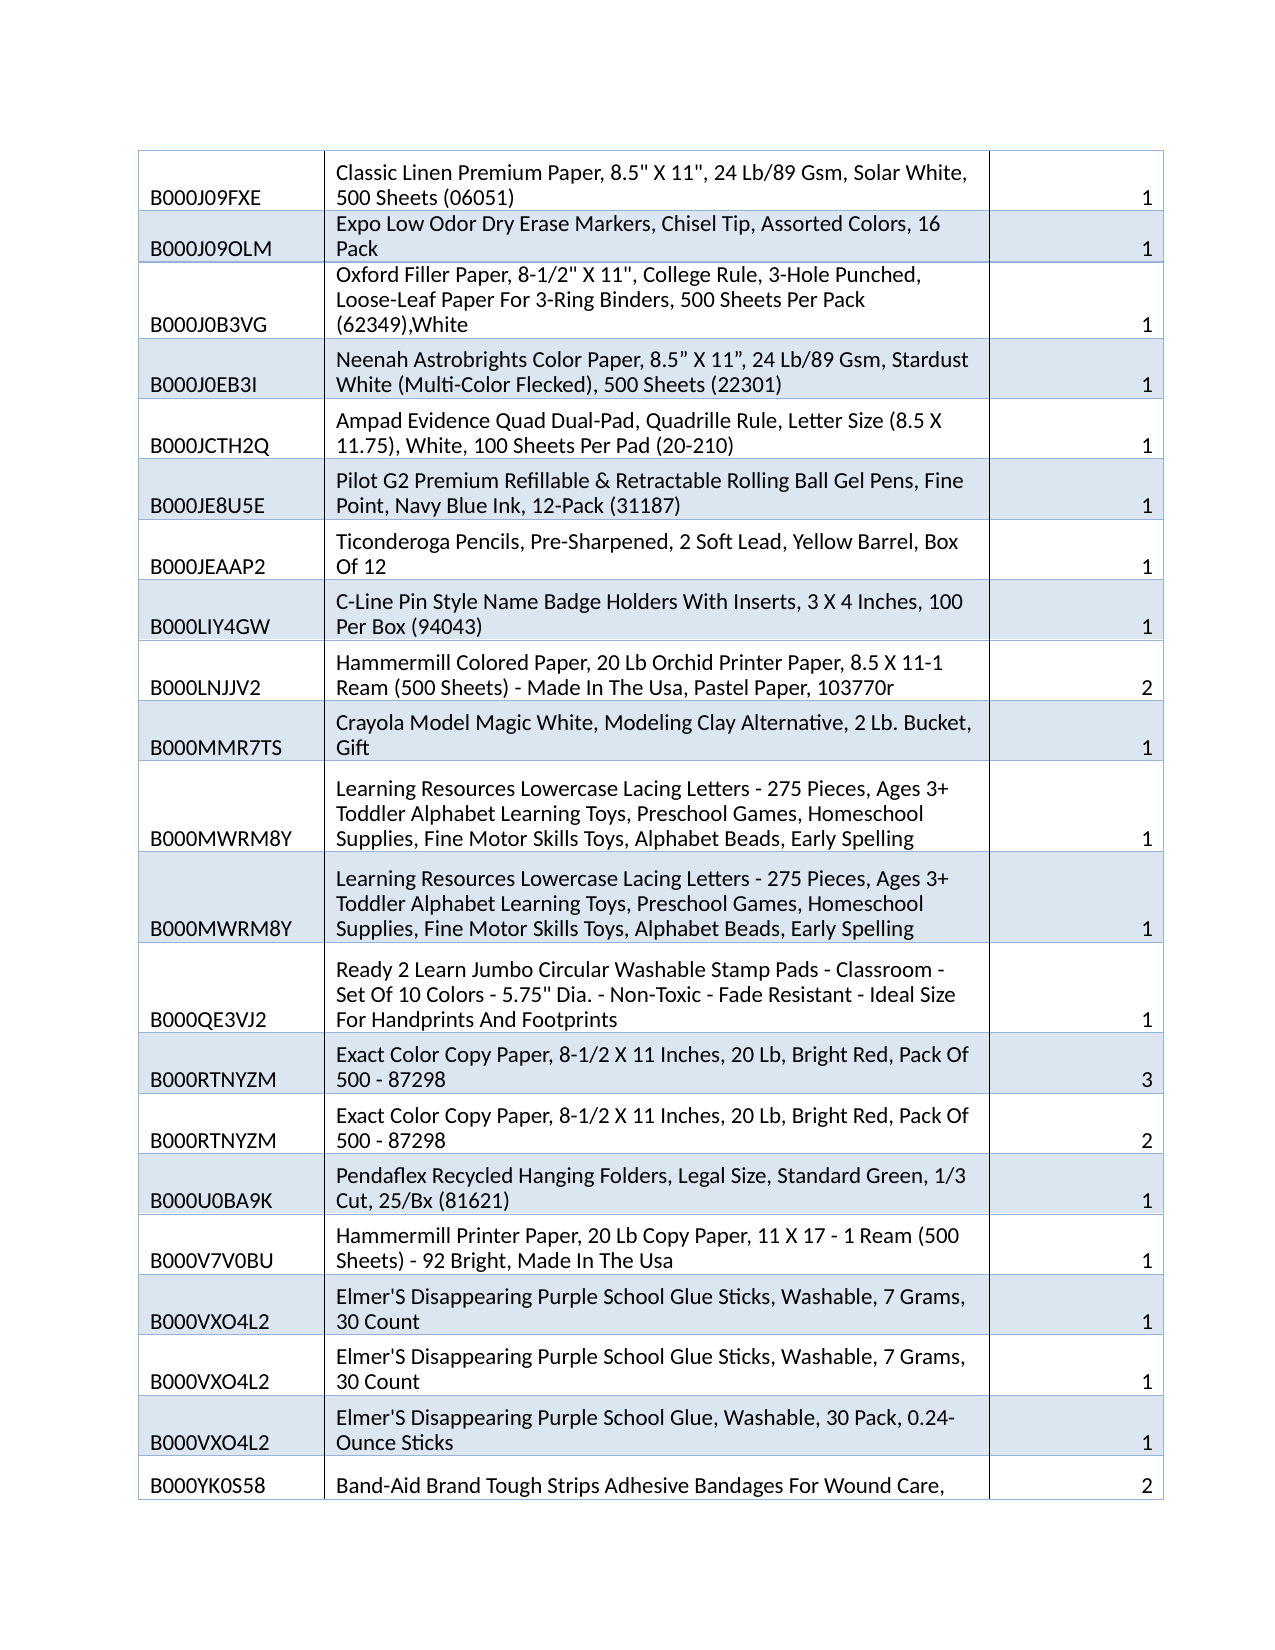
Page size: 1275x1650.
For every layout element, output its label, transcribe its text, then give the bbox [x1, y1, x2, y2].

table_cell Hammermill Printer Paper, 20 Lb Copy Paper, 11 X 17 - 1 Ream (500 Sheets) - 92 Bright, Made In The Usa [325, 1215, 989, 1274]
table_cell Oxford Filler Paper, 8-1/2" X 11", College Rule, 3-Hole Punched, Loose-Leaf Paper For 3-Ring Binders, 500 Sheets Per Pack (62349),White [325, 263, 989, 337]
table_cell 1 [990, 211, 1163, 261]
table_cell B000V7V0BU [139, 1215, 324, 1274]
table_cell Elmer'S Disappearing Purple School Glue, Washable, 30 Pack, 0.24-Ounce Sticks [325, 1396, 989, 1455]
table_cell Hammermill Colored Paper, 20 Lb Orchid Printer Paper, 8.5 X 11-1 Ream (500 Sheets) - Made In The Usa, Pastel Paper, 103770r [325, 641, 989, 700]
table_cell B000LIY4GW [139, 580, 324, 639]
table_cell B000VXO4L2 [139, 1335, 324, 1395]
table_cell 1 [990, 852, 1163, 942]
table_cell B000VXO4L2 [139, 1275, 324, 1334]
table_cell Learning Resources Lowercase Lacing Letters - 275 Pieces, Ages 3+ Toddler Alphabet Learning Toys, Preschool Games, Homeschool Supplies, Fine Motor Skills Toys, Alphabet Beads, Early Spelling [325, 852, 989, 942]
table_cell 3 [990, 1033, 1163, 1093]
table_cell 1 [990, 701, 1163, 760]
table_cell 1 [990, 761, 1163, 851]
table_cell 2 [990, 1456, 1163, 1499]
table_cell Ready 2 Learn Jumbo Circular Washable Stamp Pads - Classroom - Set Of 10 Colors - 5.75" Dia. - Non-Toxic - Fade Resistant - Ideal Size For Handprints And Footprints [325, 943, 989, 1032]
table_cell B000JEAAP2 [139, 520, 324, 579]
table_cell 1 [990, 943, 1163, 1032]
table_cell Exact Color Copy Paper, 8-1/2 X 11 Inches, 20 Lb, Bright Red, Pack Of 500 - 87298 [325, 1094, 989, 1153]
table_cell Pilot G2 Premium Refillable & Retractable Rolling Ball Gel Pens, Fine Point, Navy Blue Ink, 12-Pack (31187) [325, 459, 989, 519]
table_cell 2 [990, 1094, 1163, 1153]
table_cell B000JCTH2Q [139, 399, 324, 458]
table_cell B000J0EB3I [139, 339, 324, 398]
table_cell Classic Linen Premium Paper, 8.5" X 11", 24 Lb/89 Gsm, Solar White, 500 Sheets (06051) [325, 151, 989, 210]
table_cell 1 [990, 580, 1163, 639]
table_cell 1 [990, 459, 1163, 519]
table_cell B000YK0S58 [139, 1456, 324, 1499]
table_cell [325, 1456, 989, 1499]
table_cell Pendaflex Recycled Hanging Folders, Legal Size, Standard Green, 1/3 Cut, 25/Bx (81621) [325, 1154, 989, 1213]
table_cell C-Line Pin Style Name Badge Holders With Inserts, 3 X 4 Inches, 100 Per Box (94043) [325, 580, 989, 639]
table_cell 1 [990, 151, 1163, 210]
table_cell B000JE8U5E [139, 459, 324, 519]
table_cell B000LNJJV2 [139, 641, 324, 700]
table_cell B000J0B3VG [139, 263, 324, 337]
table_cell B000VXO4L2 [139, 1396, 324, 1455]
table_cell B000RTNYZM [139, 1033, 324, 1093]
table_cell 1 [990, 339, 1163, 398]
table_cell 1 [990, 520, 1163, 579]
table_cell Crayola Model Magic White, Modeling Clay Alternative, 2 Lb. Bucket, Gift [325, 701, 989, 760]
table_cell 1 [990, 1275, 1163, 1334]
table_cell Elmer'S Disappearing Purple School Glue Sticks, Washable, 7 Grams, 30 Count [325, 1275, 989, 1334]
table_cell 1 [990, 399, 1163, 458]
table_cell B000MWRM8Y [139, 761, 324, 851]
table_cell Ticonderoga Pencils, Pre-Sharpened, 2 Soft Lead, Yellow Barrel, Box Of 12 [325, 520, 989, 579]
table_cell Expo Low Odor Dry Erase Markers, Chisel Tip, Assorted Colors, 16 Pack [325, 211, 989, 261]
table_cell B000QE3VJ2 [139, 943, 324, 1032]
table_cell B000MWRM8Y [139, 852, 324, 942]
table_cell B000J09OLM [139, 211, 324, 261]
table_cell 1 [990, 1154, 1163, 1213]
table_cell Ampad Evidence Quad Dual-Pad, Quadrille Rule, Letter Size (8.5 X 11.75), White, 100 Sheets Per Pad (20-210) [325, 399, 989, 458]
table_cell 2 [990, 641, 1163, 700]
table_cell B000MMR7TS [139, 701, 324, 760]
table_cell 1 [990, 1396, 1163, 1455]
table_cell 1 [990, 1335, 1163, 1395]
table_cell B000J09FXE [139, 151, 324, 210]
table_cell B000RTNYZM [139, 1094, 324, 1153]
table_cell Learning Resources Lowercase Lacing Letters - 275 Pieces, Ages 3+ Toddler Alphabet Learning Toys, Preschool Games, Homeschool Supplies, Fine Motor Skills Toys, Alphabet Beads, Early Spelling [325, 761, 989, 851]
table_cell 1 [990, 263, 1163, 337]
table_cell 1 [990, 1215, 1163, 1274]
table_cell Elmer'S Disappearing Purple School Glue Sticks, Washable, 7 Grams, 30 Count [325, 1335, 989, 1395]
table_cell Exact Color Copy Paper, 8-1/2 X 11 Inches, 20 Lb, Bright Red, Pack Of 500 - 87298 [325, 1033, 989, 1093]
table_cell B000U0BA9K [139, 1154, 324, 1213]
table_cell Neenah Astrobrights Color Paper, 8.5” X 11”, 24 Lb/89 Gsm, Stardust White (Multi-Color Flecked), 500 Sheets (22301) [325, 339, 989, 398]
